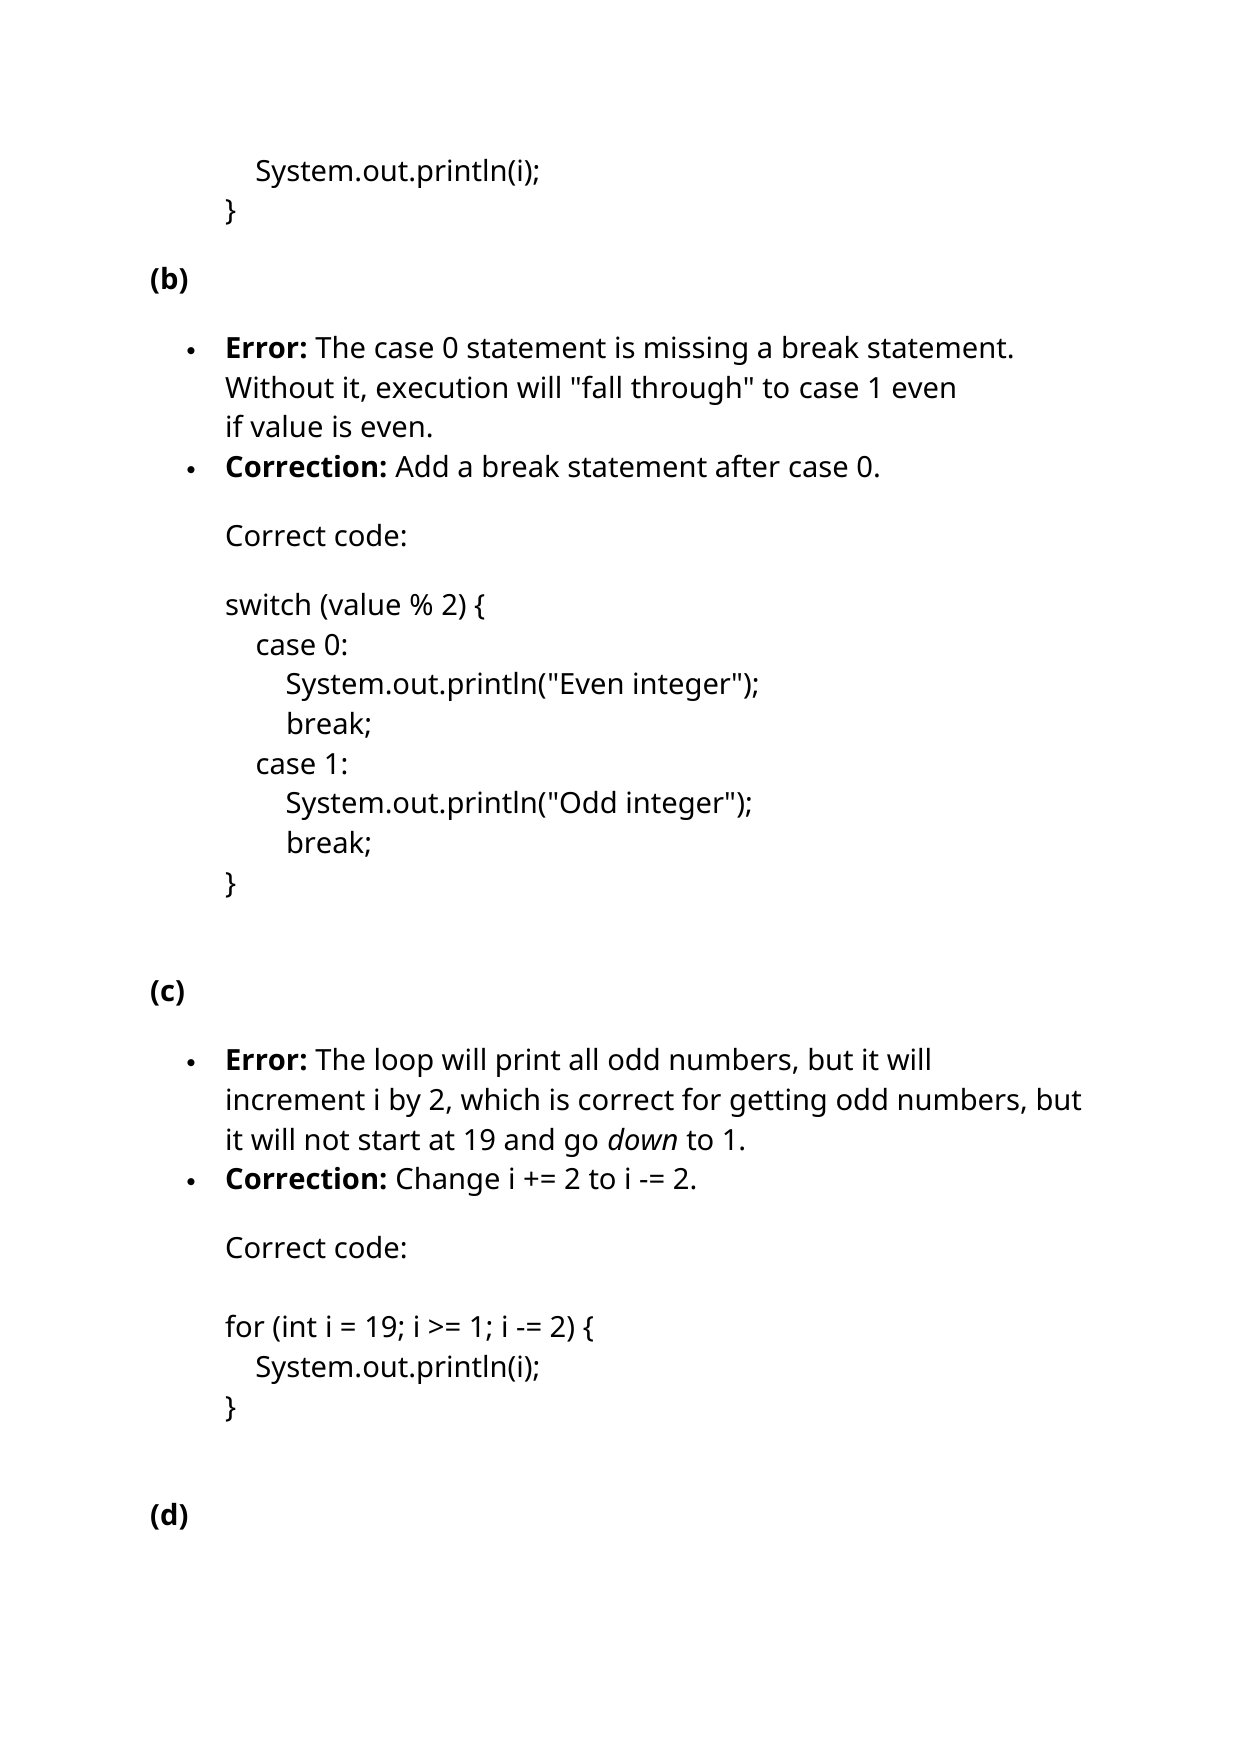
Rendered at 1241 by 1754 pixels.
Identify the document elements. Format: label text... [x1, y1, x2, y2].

text case 1: [225, 743, 1090, 783]
text (b) [150, 258, 1090, 298]
text System.out.println("Even integer"); [225, 663, 1090, 703]
text break; [225, 822, 1090, 862]
list Error: The loop will print all odd numbers, but it will increment i by 2, which is correct for getting odd numbers, but it will not start at 19 and go down to 1. [187, 1039, 1090, 1158]
text case 0: [225, 624, 1090, 663]
list Correction: Add a break statement after case 0. [187, 446, 1090, 486]
text System.out.println("Odd integer"); [225, 783, 1090, 822]
text Correct code: [225, 1227, 1090, 1267]
text } [225, 190, 1090, 229]
text (d) [150, 1494, 1090, 1534]
text for (int i = 19; i >= 1; i -= 2) { [225, 1307, 1090, 1346]
text switch (value % 2) { [225, 584, 1090, 624]
text Correct code: [225, 515, 1090, 555]
list Error: The case 0 statement is missing a break statement. Without it, execution will "fall through" to case 1 even if value is even. [187, 327, 1090, 446]
text (c) [150, 971, 1090, 1010]
text break; [225, 703, 1090, 743]
text } [225, 862, 1090, 902]
list Correction: Change i += 2 to i -= 2. [187, 1158, 1090, 1198]
text } [225, 1386, 1090, 1426]
text System.out.println(i); [225, 150, 1090, 190]
text System.out.println(i); [225, 1346, 1090, 1386]
